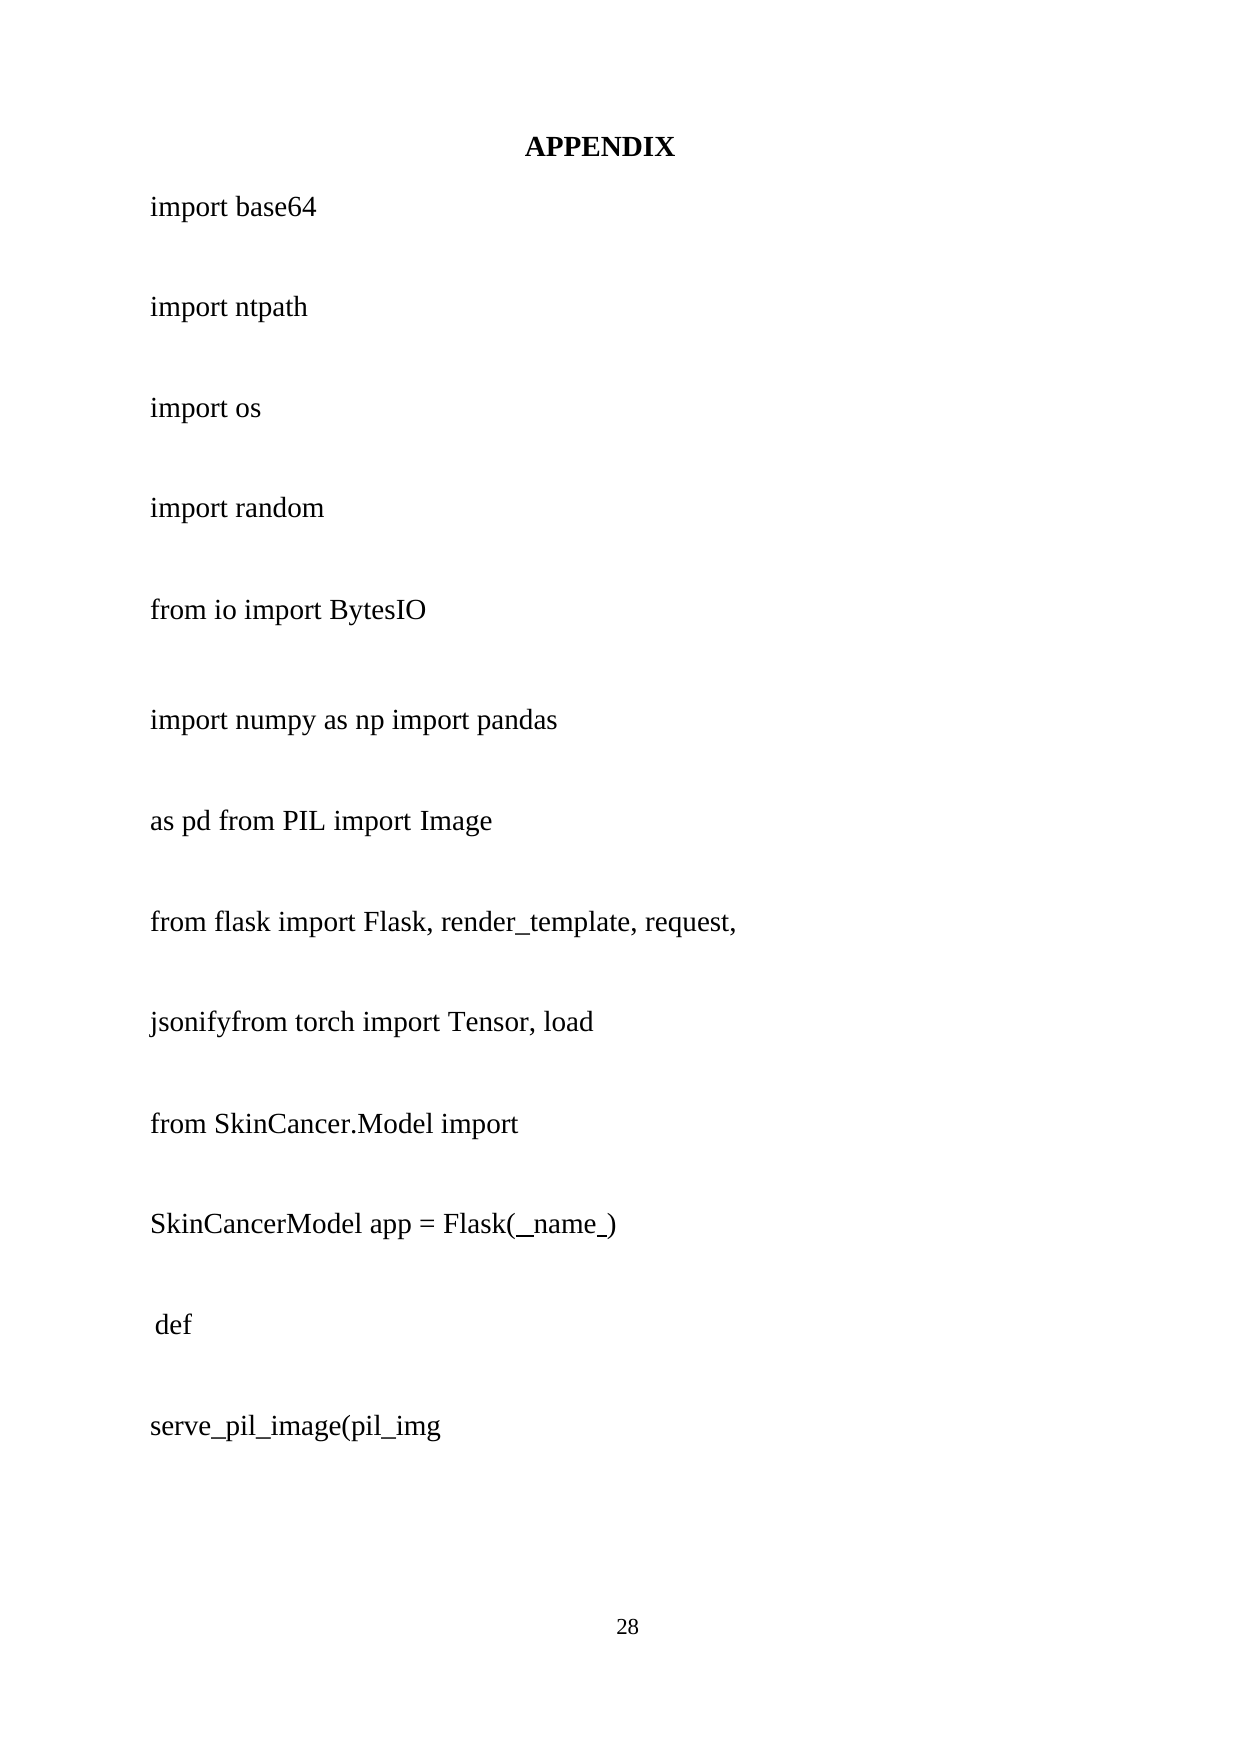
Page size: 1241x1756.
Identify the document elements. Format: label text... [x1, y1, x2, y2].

text from flask import Flask, render_template, request, jsonifyfrom torch import Tensor, load [150, 904, 748, 1038]
text from SkinCancer.Model import SkinCancerModel app = Flask( name ) [150, 1106, 738, 1240]
text import base64 import ntpath import os import random [150, 189, 346, 524]
text def serve_pil_image(pil_img [150, 1307, 457, 1441]
text from io import BytesIO [150, 592, 1171, 626]
text import numpy as np import pandas as pd from PIL import Image [150, 702, 589, 836]
subtitle APPENDIX [375, 129, 825, 162]
